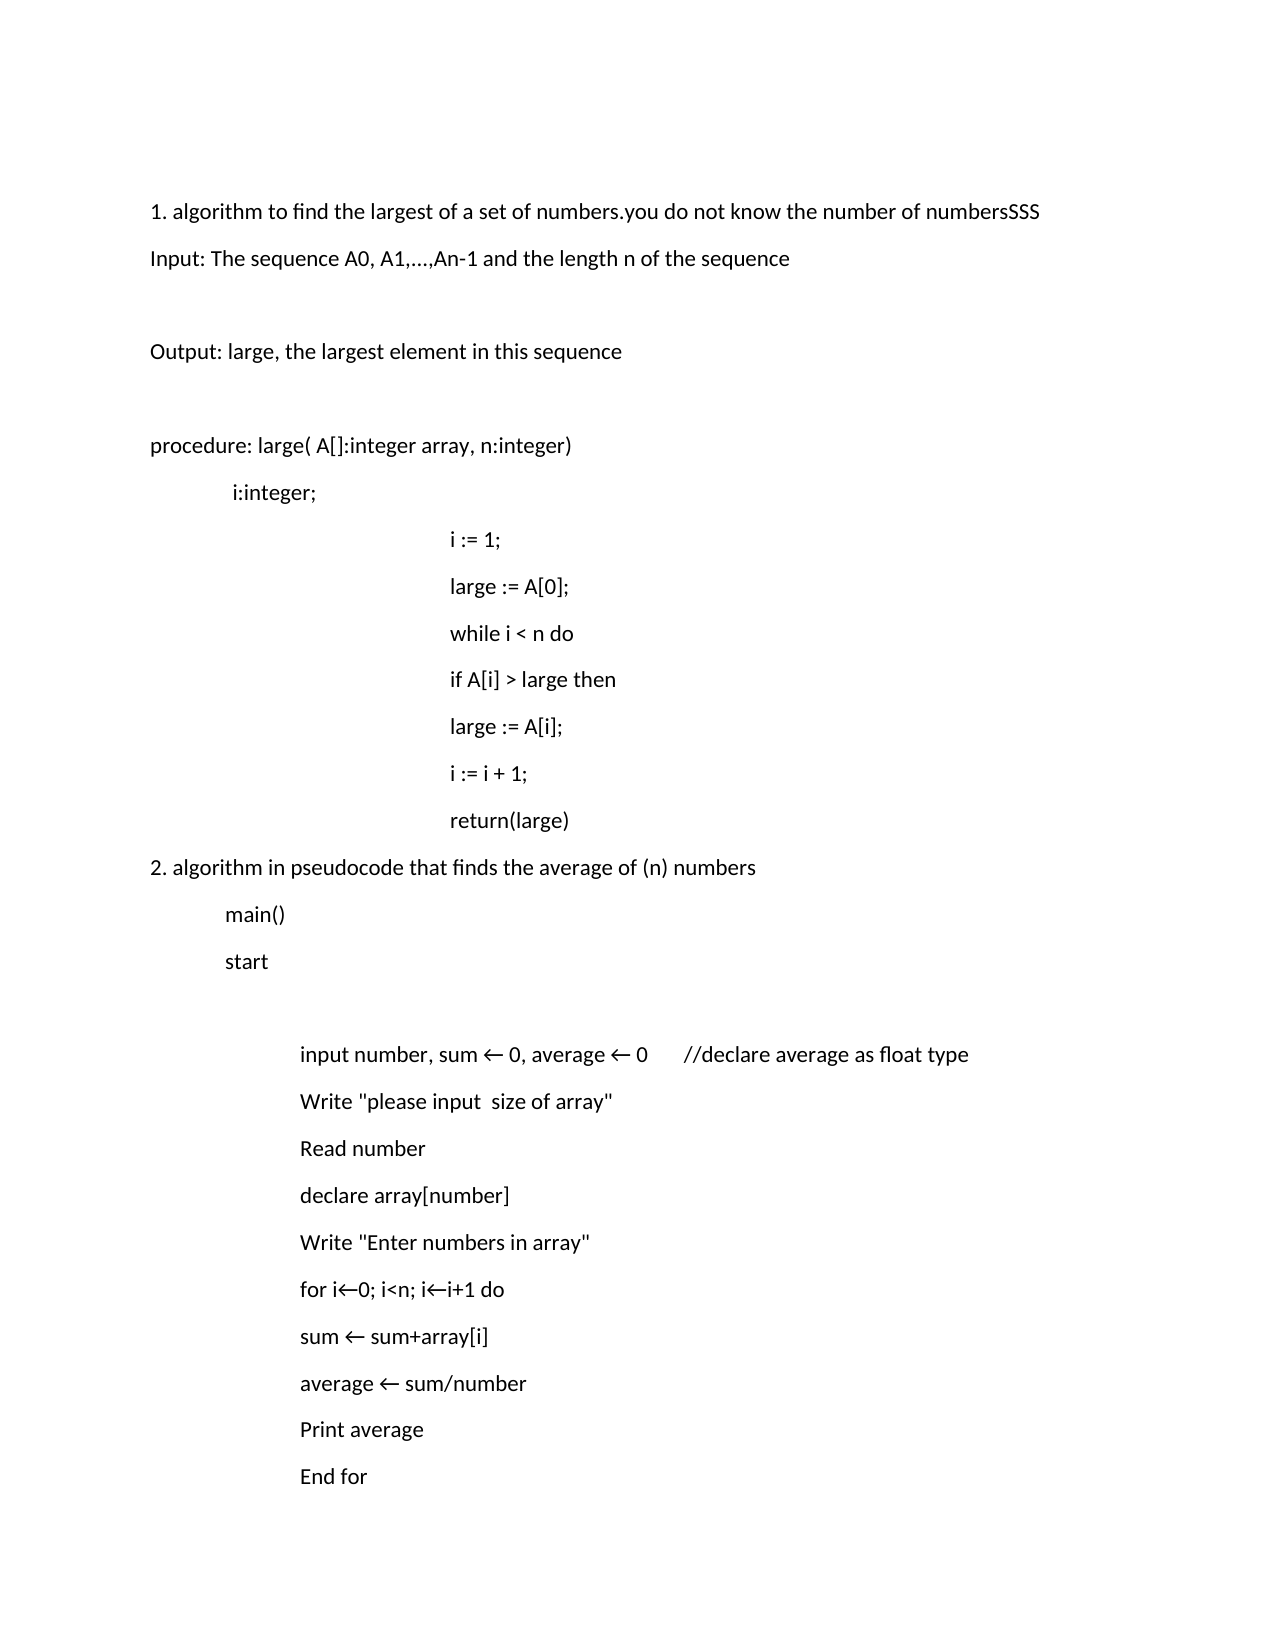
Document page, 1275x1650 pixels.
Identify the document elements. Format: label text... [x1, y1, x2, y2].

text 2. algorithm in pseudocode that finds the average of (n) numbers [150, 853, 1125, 881]
text return(large) [150, 806, 1125, 834]
text if A[i] > large then [150, 666, 1125, 694]
text i := i + 1; [150, 759, 1125, 787]
text for i←0; i<n; i←i+1 do [150, 1275, 1125, 1303]
text declare array[number] [150, 1181, 1125, 1209]
text Print average [150, 1416, 1125, 1444]
text i:integer; [150, 478, 1125, 506]
text Read number [150, 1134, 1125, 1162]
text average ← sum/number [150, 1369, 1125, 1397]
text large := A[i]; [150, 712, 1125, 741]
text input number, sum ← 0, average ← 0 //declare average as float type [150, 1041, 1125, 1069]
text large := A[0]; [150, 572, 1125, 600]
text Write "please input size of array" [150, 1087, 1125, 1116]
text End for [150, 1462, 1125, 1491]
text while i < n do [150, 619, 1125, 647]
text sum ← sum+array[i] [150, 1322, 1125, 1350]
text main() [150, 900, 1125, 928]
text 1. algorithm to find the largest of a set of numbers.you do not know the number of numbersSSS [150, 197, 1125, 225]
text Write "Enter numbers in array" [150, 1228, 1125, 1256]
text Output: large, the largest element in this sequence [150, 337, 1125, 366]
text start [150, 947, 1125, 975]
text i := 1; [150, 525, 1125, 553]
text Input: The sequence A0, A1,...,An-1 and the length n of the sequence [150, 244, 1125, 272]
text procedure: large( A[]:integer array, n:integer) [150, 431, 1125, 459]
